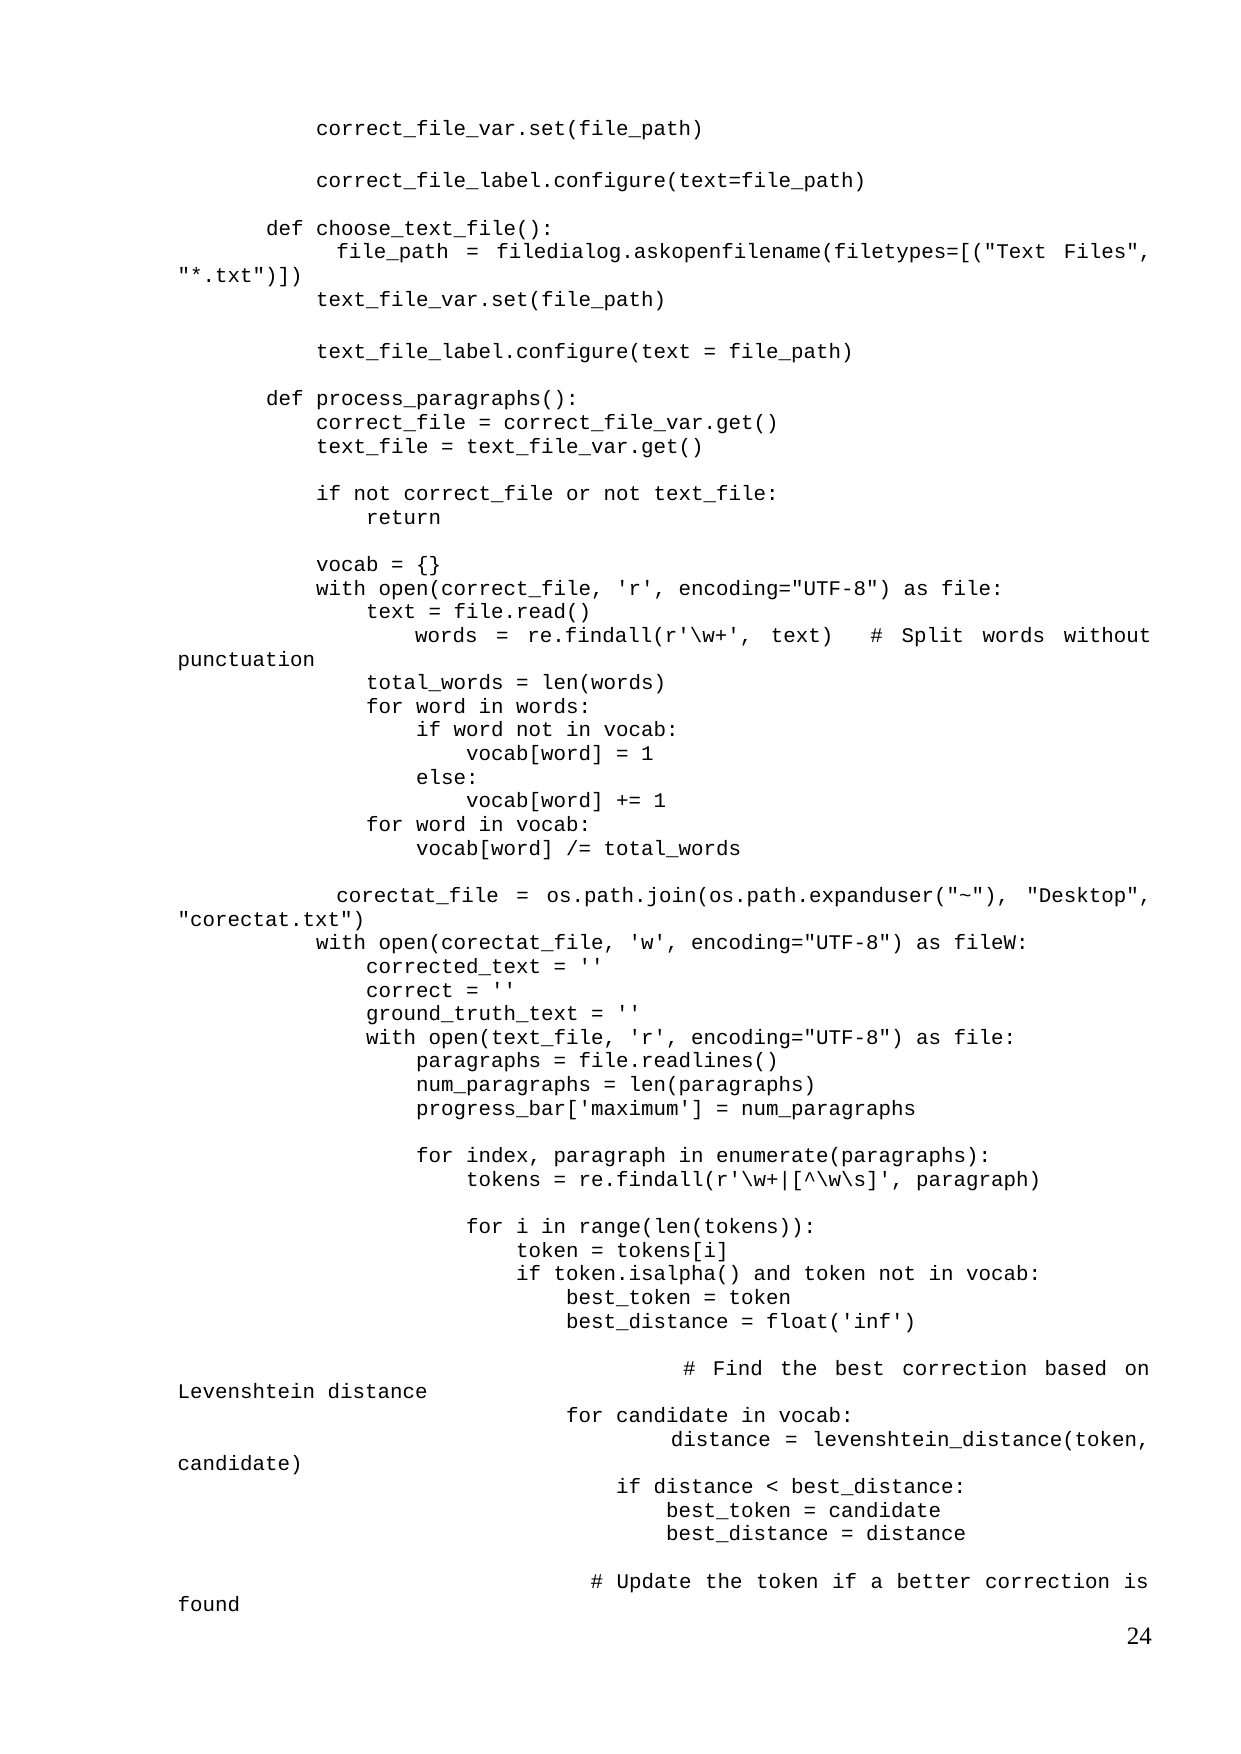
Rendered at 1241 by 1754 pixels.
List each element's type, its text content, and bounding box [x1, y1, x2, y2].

text if token.isalpha() and token not in vocab: [177, 1263, 1152, 1287]
text token = tokens[i] [177, 1240, 1152, 1263]
text corectat_file = os.path.join(os.path.expanduser("~"), "Desktop", "corectat.txt") [177, 885, 1152, 932]
text text_file_label.configure(text = file_path) [177, 341, 1152, 365]
text vocab[word] += 1 [177, 790, 1152, 814]
text progress_bar['maximum'] = num_paragraphs [177, 1098, 1152, 1121]
text text_file = text_file_var.get() [177, 436, 1152, 459]
text ground_truth_text = '' [177, 1003, 1152, 1027]
text if distance < best_distance: [177, 1476, 1152, 1500]
text if word not in vocab: [177, 719, 1152, 743]
text return [177, 507, 1152, 530]
text else: [177, 767, 1152, 790]
text correct_file = correct_file_var.get() [177, 412, 1152, 436]
text for candidate in vocab: [177, 1405, 1152, 1429]
text def choose_text_file(): [177, 218, 1152, 241]
text with open(correct_file, 'r', encoding="UTF-8") as file: [177, 578, 1152, 601]
text # Find the best correction based on Levenshtein distance [177, 1358, 1152, 1405]
text vocab[word] = 1 [177, 743, 1152, 767]
text with open(text_file, 'r', encoding="UTF-8") as file: [177, 1027, 1152, 1051]
text correct = '' [177, 979, 1152, 1003]
text correct_file_label.configure(text=file_path) [177, 171, 1152, 194]
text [177, 241, 1152, 289]
text paragraphs = file.readlines() [177, 1051, 1152, 1074]
text with open(corectat_file, 'w', encoding="UTF-8") as fileW: [177, 932, 1152, 956]
text best_distance = float('inf') [177, 1311, 1152, 1334]
text best_token = token [177, 1287, 1152, 1311]
text vocab[word] /= total_words [177, 838, 1152, 861]
text text = file.read() [177, 601, 1152, 625]
text for i in range(len(tokens)): [177, 1216, 1152, 1240]
text num_paragraphs = len(paragraphs) [177, 1074, 1152, 1098]
text text_file_var.set(file_path) [177, 289, 1152, 312]
text best_token = candidate [177, 1500, 1152, 1523]
text vocab = {} [177, 554, 1152, 578]
text for word in vocab: [177, 814, 1152, 838]
text if not correct_file or not text_file: [177, 483, 1152, 507]
text correct_file_var.set(file_path) [177, 118, 1152, 142]
text corrected_text = '' [177, 956, 1152, 979]
text best_distance = distance [177, 1523, 1152, 1547]
text total_words = len(words) [177, 672, 1152, 696]
text for word in words: [177, 696, 1152, 719]
text distance = levenshtein_distance(token, candidate) [177, 1429, 1152, 1476]
text words = re.findall(r'\w+', text) # Split words without punctuation [177, 625, 1152, 672]
text def process_paragraphs(): [177, 388, 1152, 412]
text tokens = re.findall(r'\w+|[^\w\s]', paragraph) [177, 1169, 1152, 1192]
text for index, paragraph in enumerate(paragraphs): [177, 1145, 1152, 1169]
text # Update the token if a better correction is found [177, 1571, 1152, 1618]
